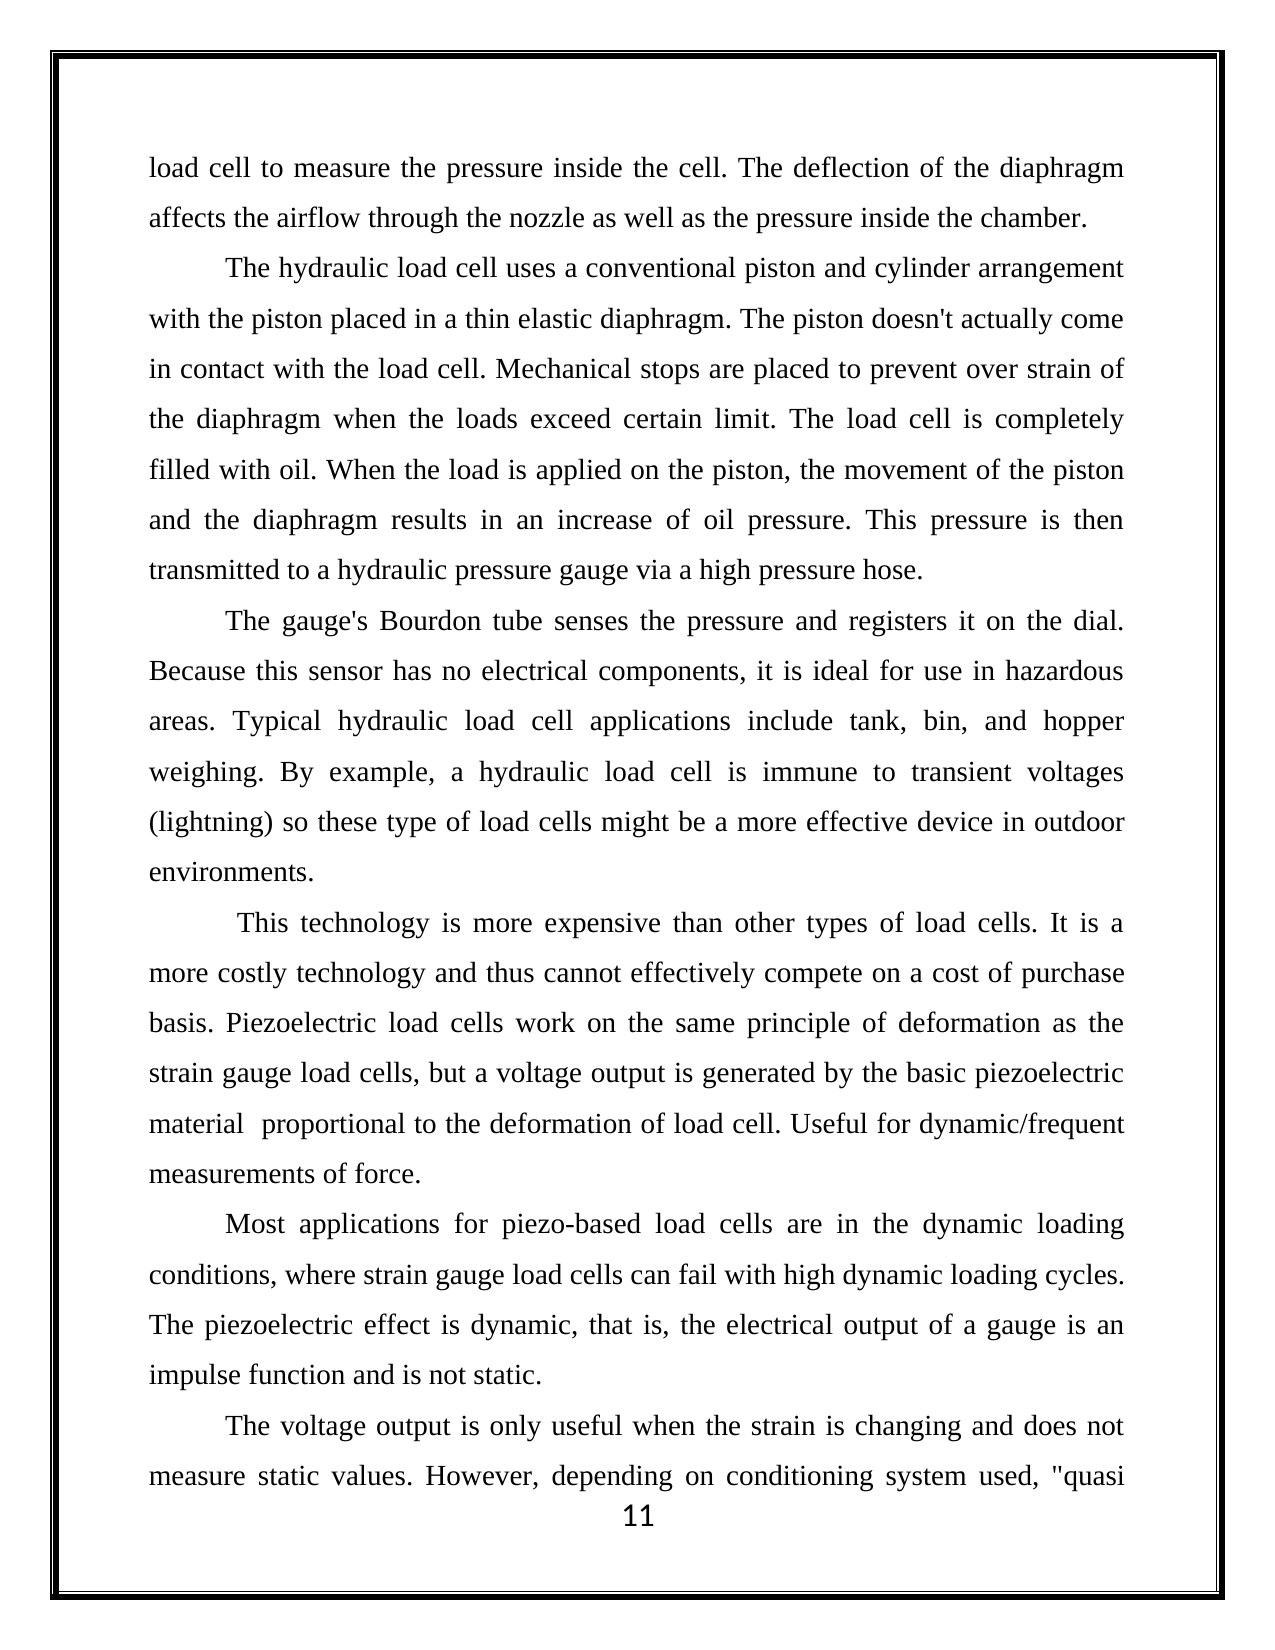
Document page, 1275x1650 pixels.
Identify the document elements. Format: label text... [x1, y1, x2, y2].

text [148, 150, 1126, 234]
text The gauge's Bourdon tube senses the pressure and registers it on the dial. Because this sensor has no electrical components, it is ideal for use in hazardous areas. Typical hydraulic load cell applications include tank, bin, and hopper weighing. By example, a hydraulic load cell is immune to transient voltages (lightning) so these type of load cells might be a more effective device in outdoor environments. [148, 603, 1126, 888]
text The hydraulic load cell uses a conventional piston and cylinder arrangement with the piston placed in a thin elastic diaphragm. The piston doesn't actually come in contact with the load cell. Mechanical stops are placed to prevent over strain of the diaphragm when the loads exceed certain limit. The load cell is completely filled with oil. When the load is applied on the piston, the movement of the piston and the diaphragm results in an increase of oil pressure. This pressure is then transmitted to a hydraulic pressure gauge via a high pressure hose. [148, 251, 1126, 586]
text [148, 1408, 1126, 1492]
text This technology is more expensive than other types of load cells. It is a more costly technology and thus cannot effectively compete on a cost of purchase basis. Piezoelectric load cells work on the same principle of deformation as the strain gauge load cells, but a voltage output is generated by the basic piezoelectric material proportional to the deformation of load cell. Useful for dynamic/frequent measurements of force. [148, 905, 1126, 1190]
text Most applications for piezo-based load cells are in the dynamic loading conditions, where strain gauge load cells can fail with high dynamic loading cycles. The piezoelectric effect is dynamic, that is, the electrical output of a gauge is an impulse function and is not static. [148, 1207, 1126, 1391]
